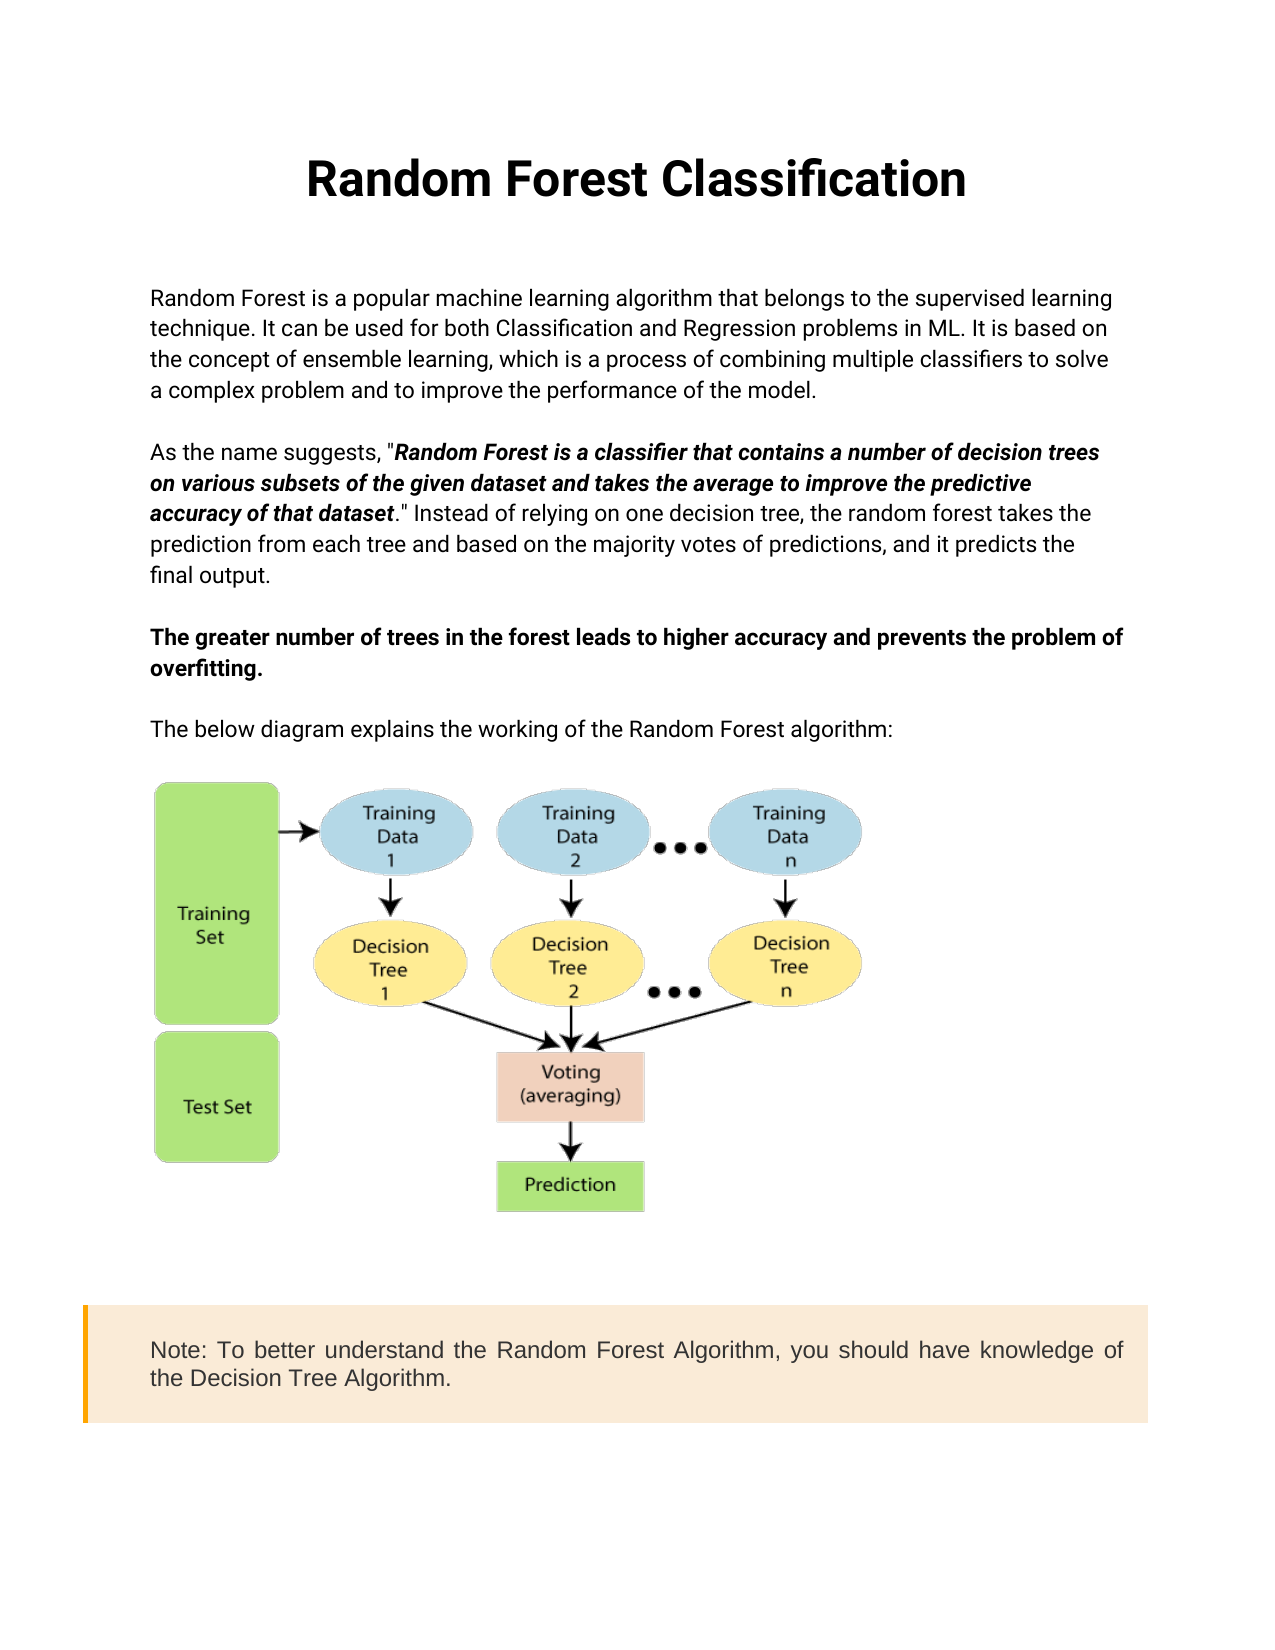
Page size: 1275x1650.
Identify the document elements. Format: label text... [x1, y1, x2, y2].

text Random Forest Classification [150, 150, 1125, 209]
text Random Forest is a popular machine learning algorithm that belongs to the supervised learning technique. It can be used for both Classification and Regression problems in ML. It is based on the concept of ensemble learning, which is a process of combining multiple classifiers to solve a complex problem and to improve the performance of the model. [150, 285, 1125, 404]
text As the name suggests, "Random Forest is a classifier that contains a number of decision trees on various subsets of the given dataset and takes the average to improve the predictive accuracy of that dataset." Instead of relying on one decision tree, the random forest takes the prediction from each tree and based on the majority votes of predictions, and it predicts the final output. [150, 439, 1125, 589]
text The greater number of trees in the forest leads to higher accuracy and prevents the problem of overfitting. [150, 624, 1125, 682]
subtitle Note: To better understand the Random Forest Algorithm, you should have knowledge of the Decision Tree Algorithm. [88, 1305, 1148, 1423]
text The below diagram explains the working of the Random Forest algorithm: [150, 716, 1125, 743]
picture [150, 778, 868, 1215]
